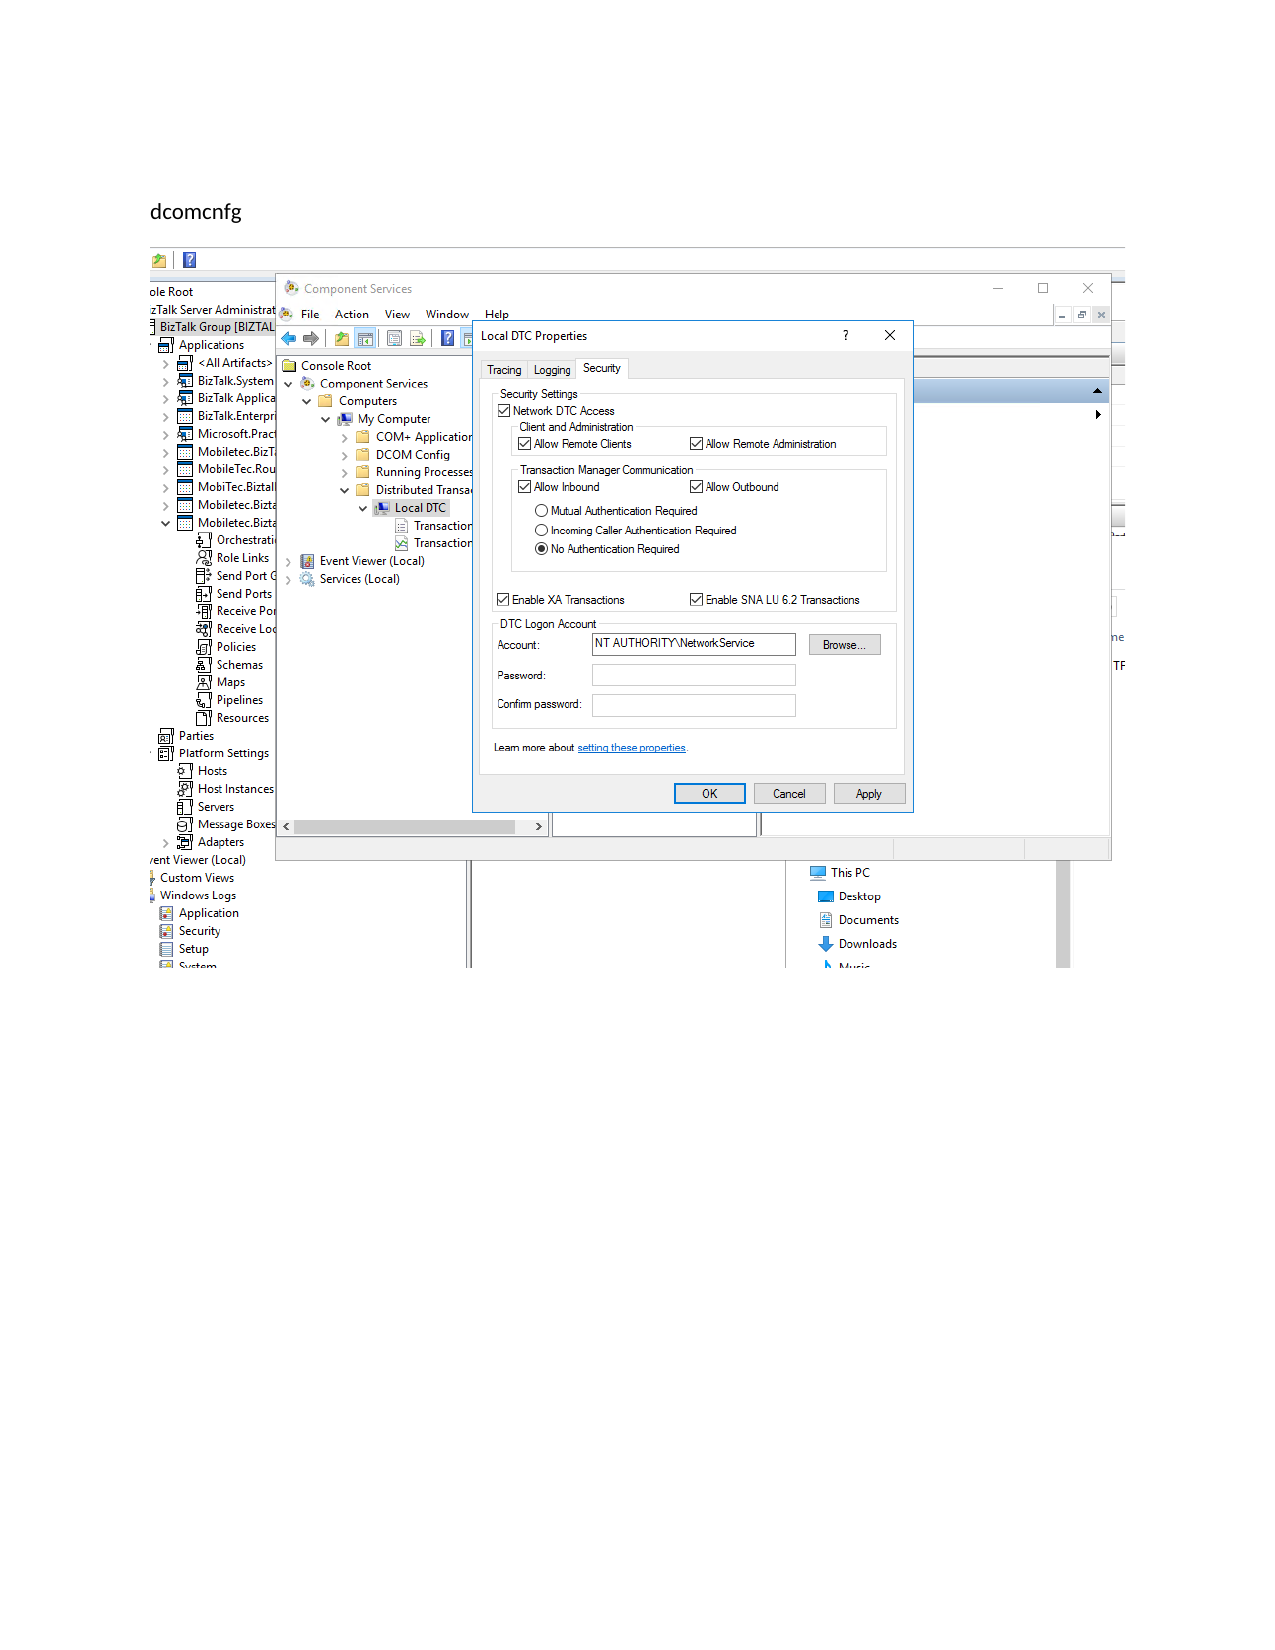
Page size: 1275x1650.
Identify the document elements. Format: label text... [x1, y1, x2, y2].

text dcomcnfg [150, 197, 1125, 225]
picture [150, 243, 1125, 968]
